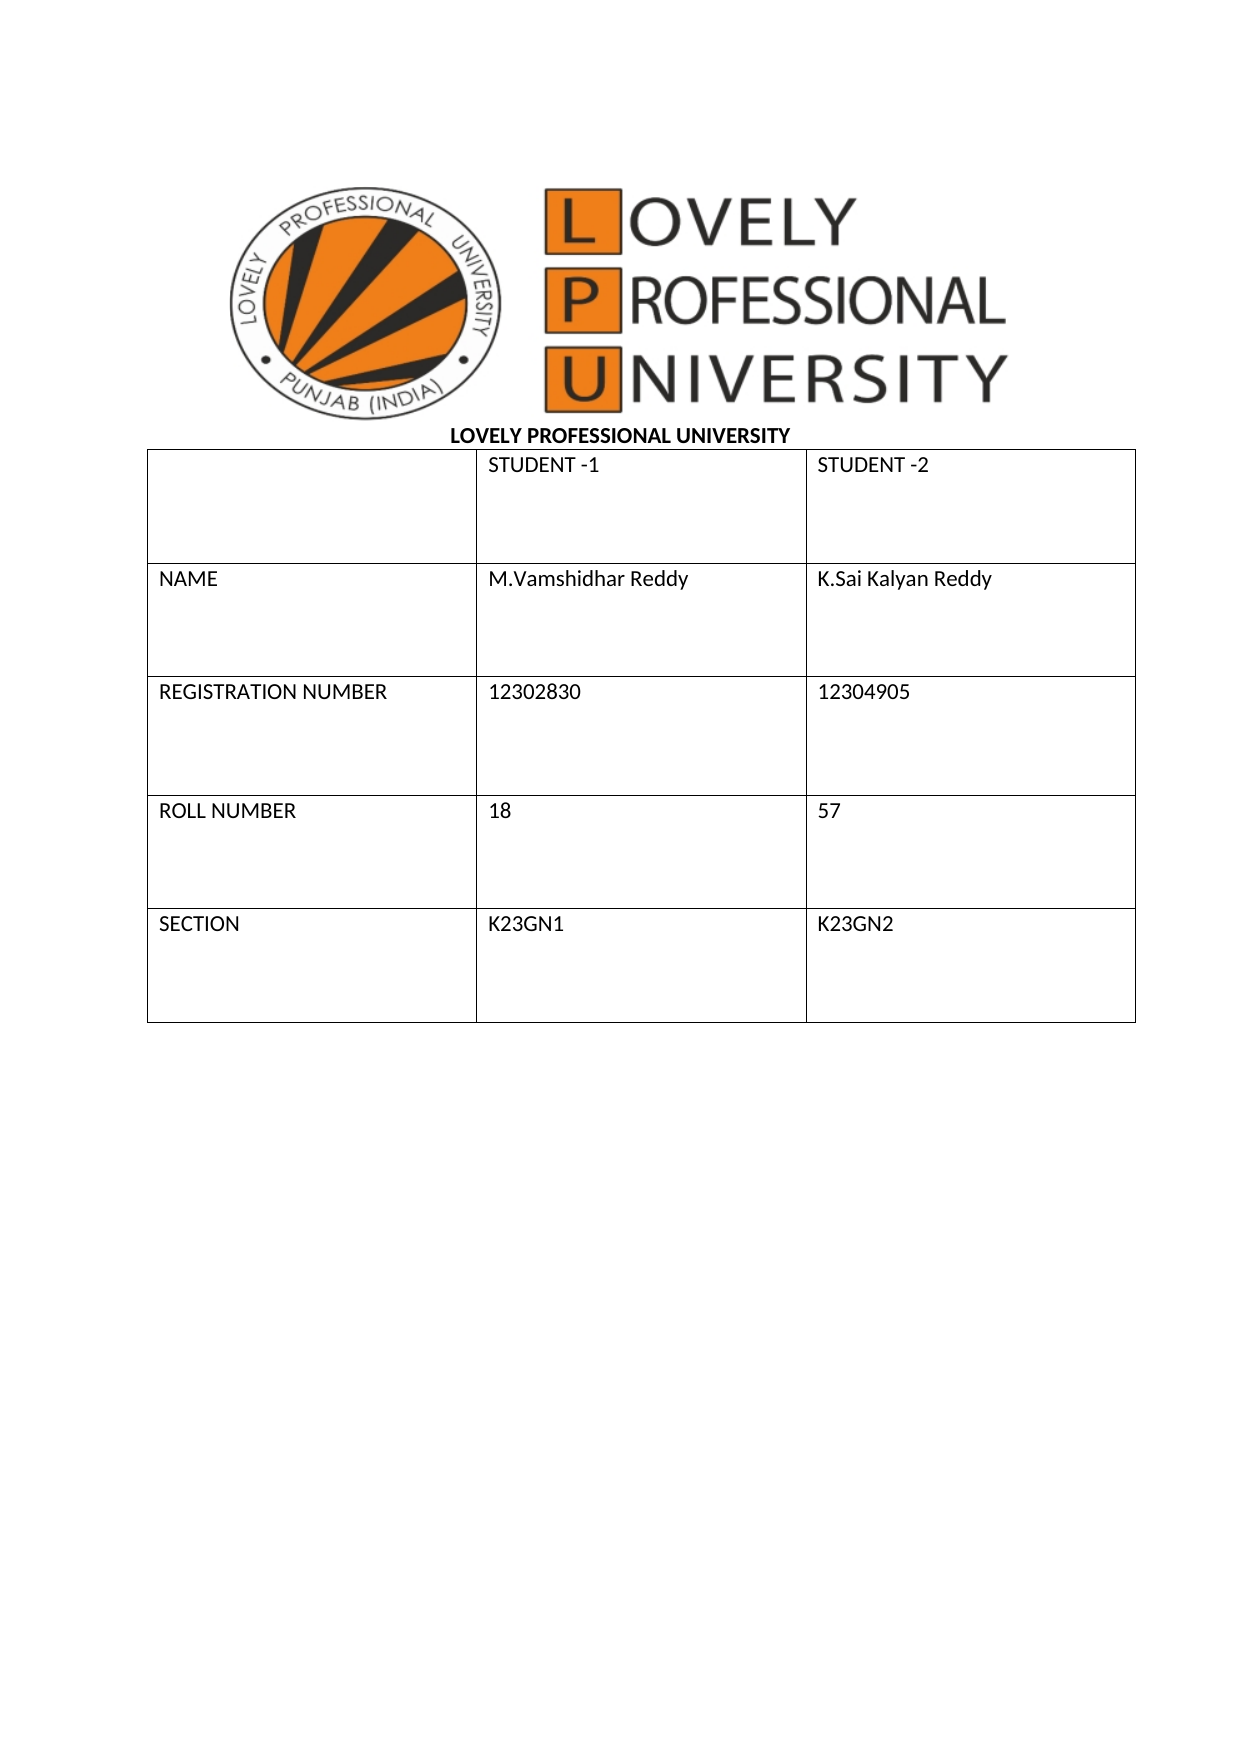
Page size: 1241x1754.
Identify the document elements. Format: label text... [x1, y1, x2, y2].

table_cell K23GN2 [807, 909, 1135, 1022]
table_cell 57 [807, 796, 1135, 908]
table_cell 12304905 [807, 677, 1135, 795]
picture [229, 186, 1011, 422]
table_cell M.Vamshidhar Reddy [477, 564, 806, 676]
table_cell SECTION [148, 909, 476, 1022]
table_cell REGISTRATION NUMBER [148, 677, 476, 795]
table_cell NAME [148, 564, 476, 676]
table_header STUDENT -2 [807, 450, 1135, 563]
table_cell 12302830 [477, 677, 806, 795]
table_cell ROLL NUMBER [148, 796, 476, 908]
table_cell K23GN1 [477, 909, 806, 1022]
table_cell 18 [477, 796, 806, 908]
text LOVELY PROFESSIONAL UNIVERSITY [148, 421, 1093, 449]
table_header [148, 450, 476, 563]
table_header STUDENT -1 [477, 450, 806, 563]
table_cell K.Sai Kalyan Reddy [807, 564, 1135, 676]
